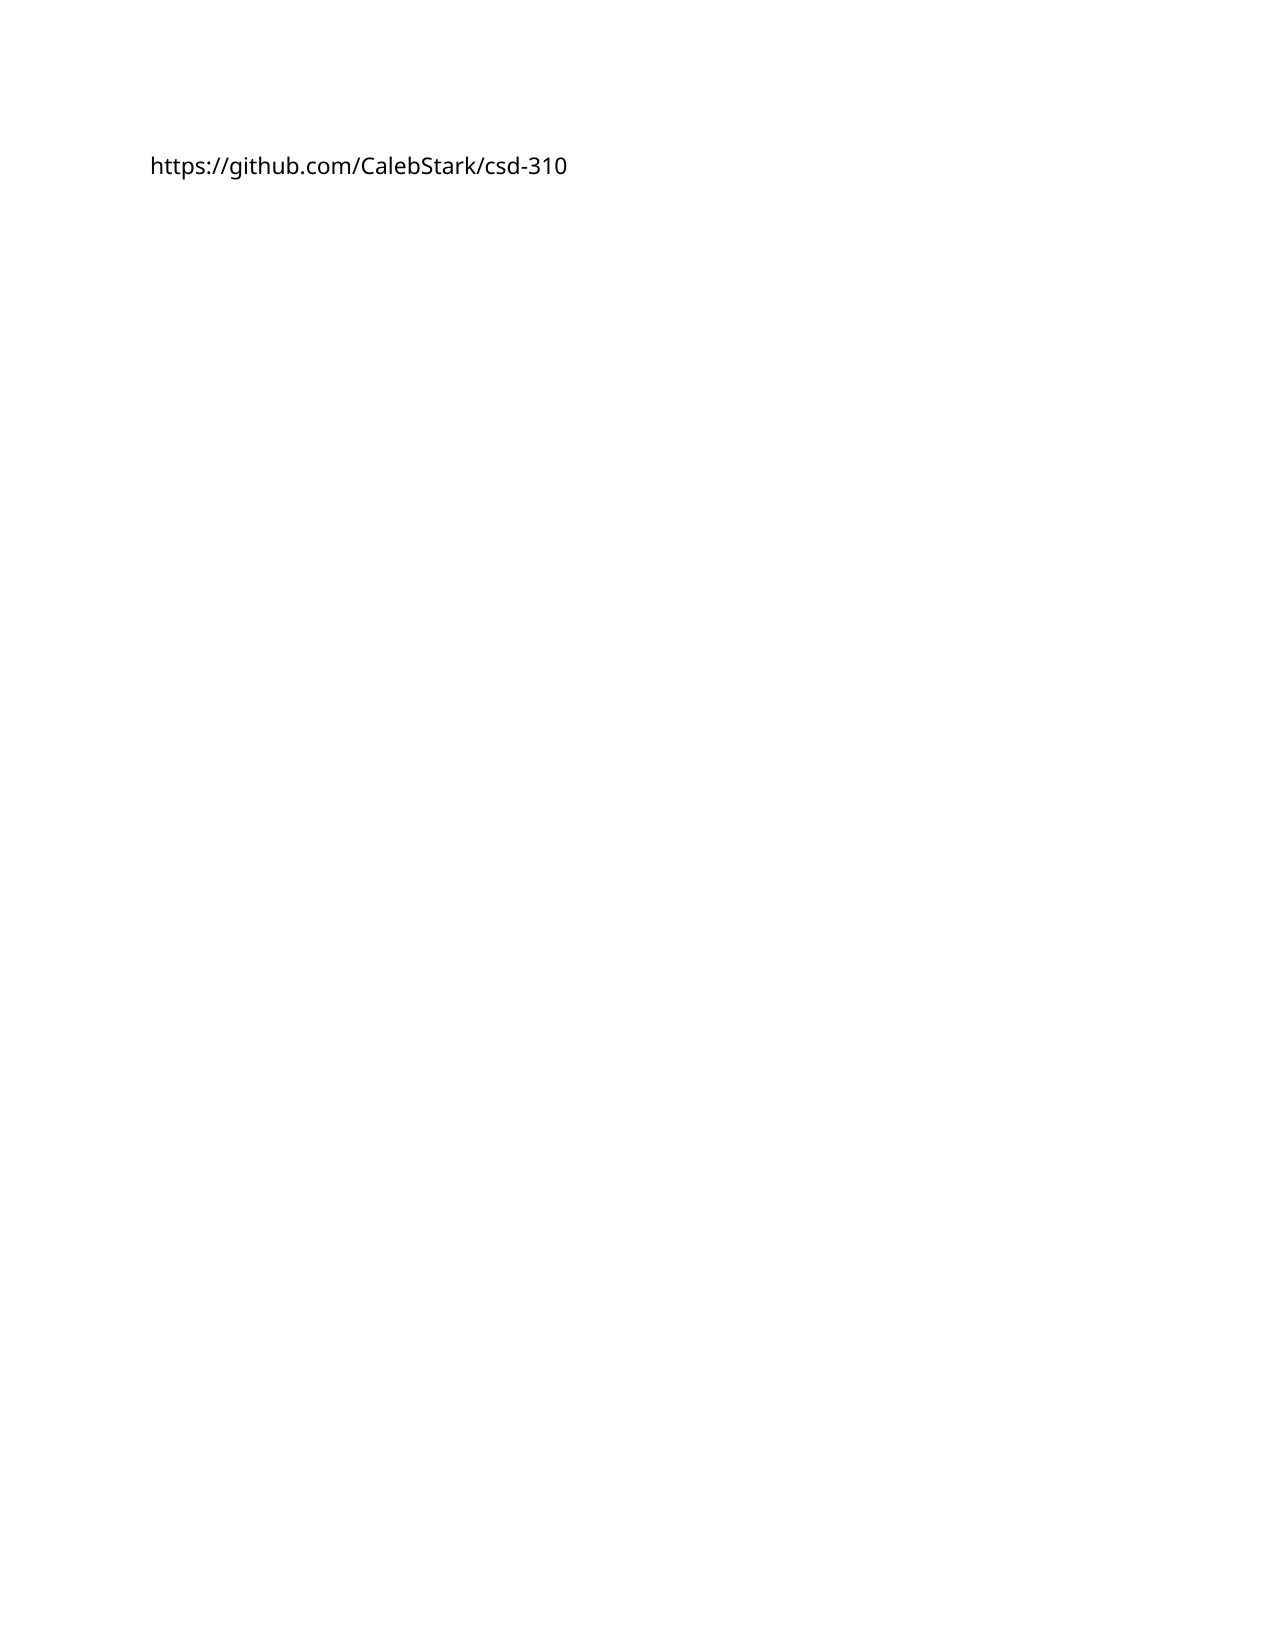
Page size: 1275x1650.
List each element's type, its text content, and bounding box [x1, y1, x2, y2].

text https://github.com/CalebStark/csd-310 [150, 150, 1125, 181]
